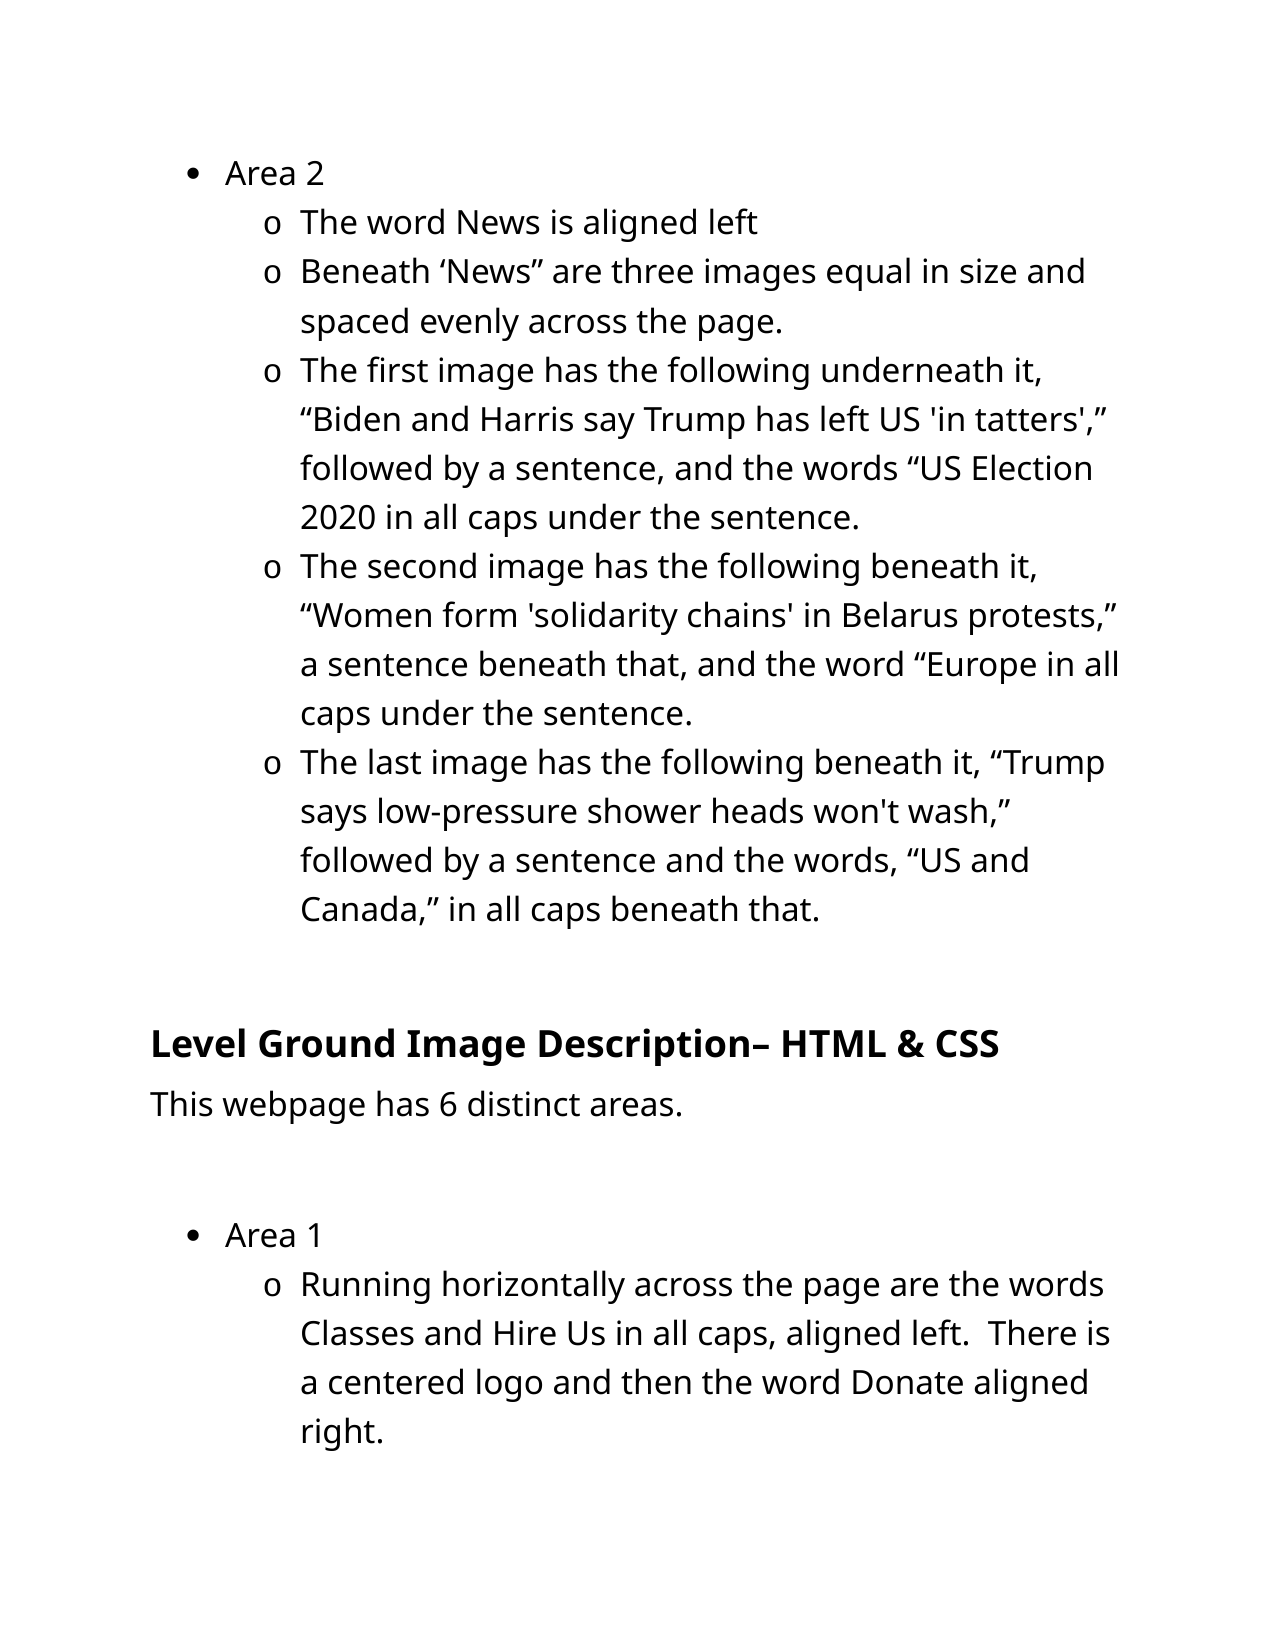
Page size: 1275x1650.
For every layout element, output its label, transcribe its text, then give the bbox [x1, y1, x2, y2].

list Beneath ‘News” are three images equal in size and spaced evenly across the page. [262, 248, 1125, 343]
subtitle Level Ground Image Description– HTML & CSS [150, 1017, 1125, 1068]
list Area 2 [187, 150, 1125, 195]
text This webpage has 6 distinct areas. [150, 1081, 1125, 1126]
list Running horizontally across the page are the words Classes and Hire Us in all caps, aligned left. There is a centered logo and then the word Donate aligned right. [262, 1261, 1125, 1453]
list The second image has the following beneath it, “Women form 'solidarity chains' in Belarus protests,” a sentence beneath that, and the word “Europe in all caps under the sentence. [262, 543, 1125, 735]
list The first image has the following underneath it, “Biden and Harris say Trump has left US 'in tatters',” followed by a sentence, and the words “US Election 2020 in all caps under the sentence. [262, 347, 1125, 539]
list Area 1 [187, 1212, 1125, 1257]
list The word News is aligned left [262, 199, 1125, 245]
list The last image has the following beneath it, “Trump says low-pressure shower heads won't wash,” followed by a sentence and the words, “US and Canada,” in all caps beneath that. [262, 739, 1125, 931]
